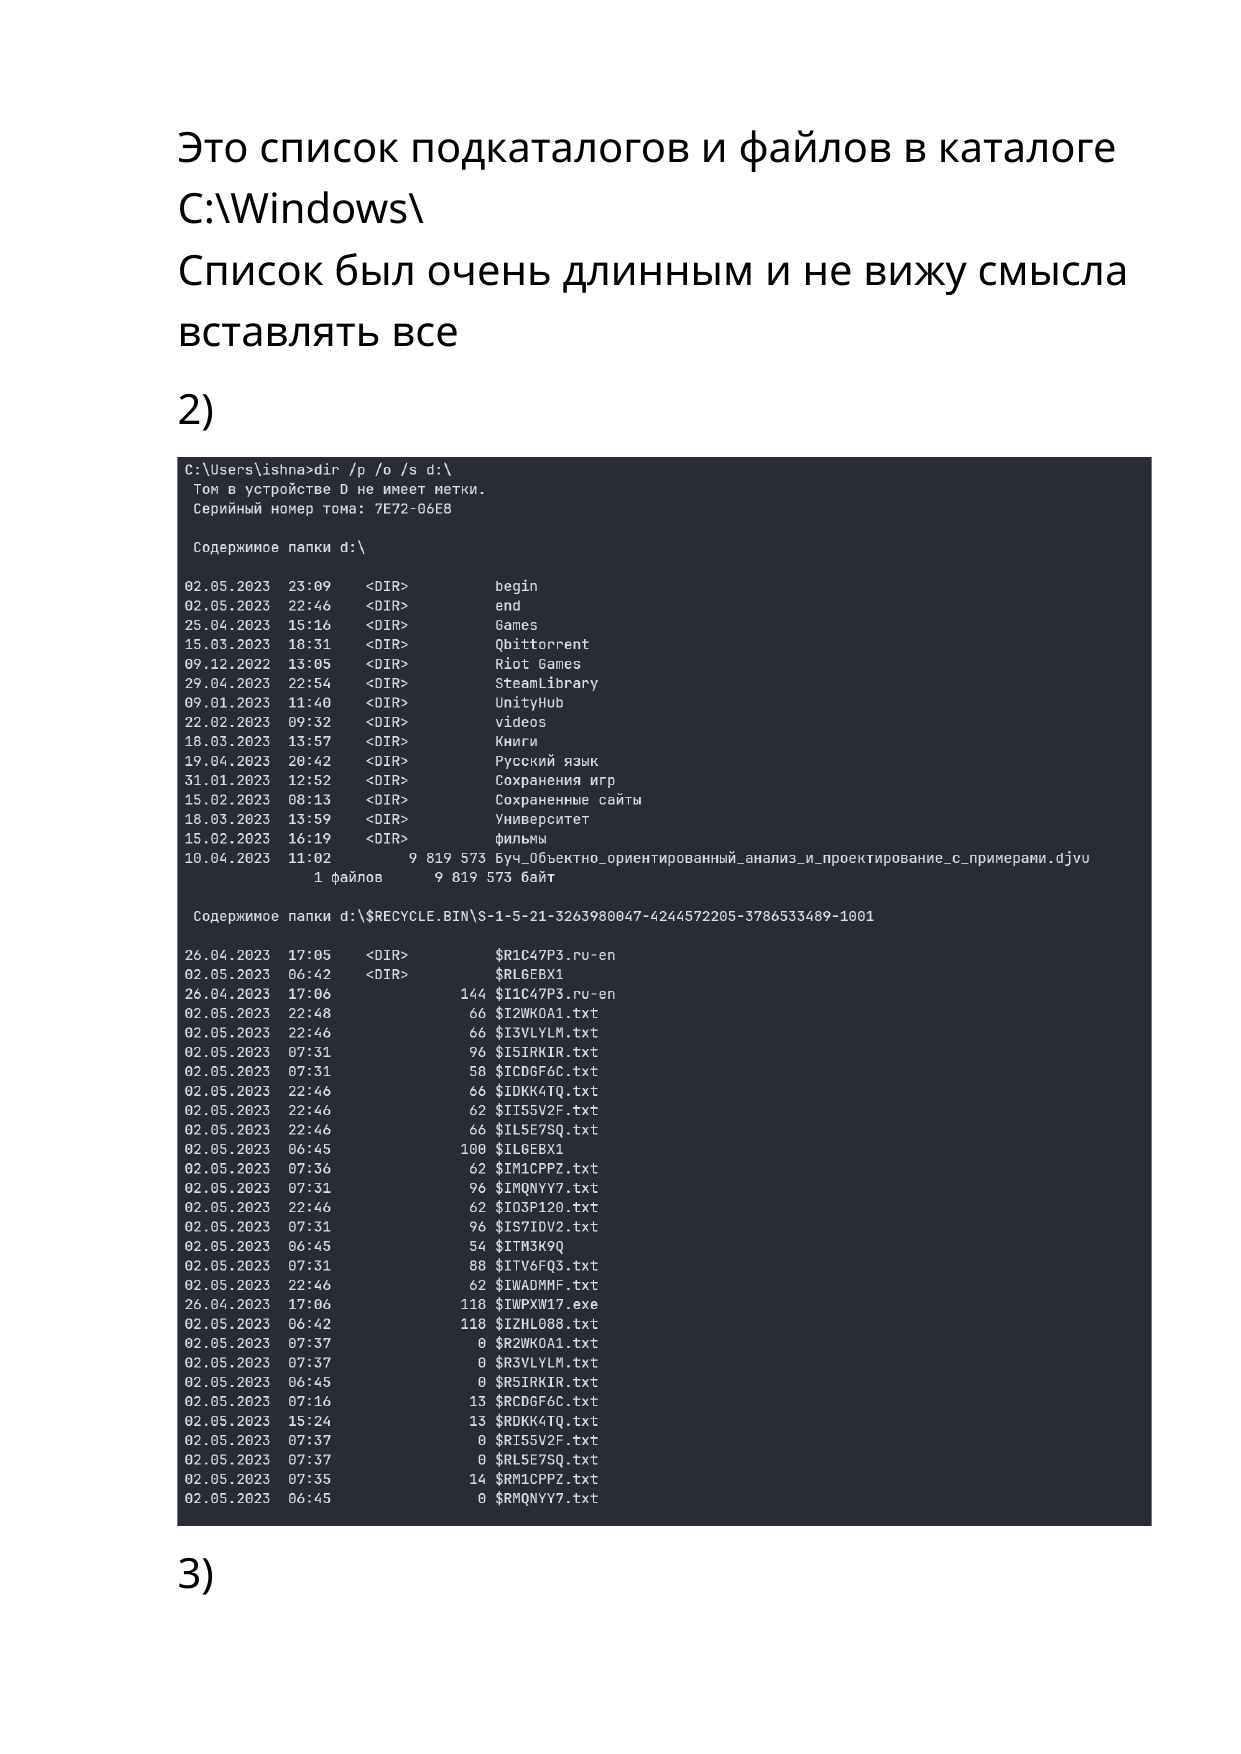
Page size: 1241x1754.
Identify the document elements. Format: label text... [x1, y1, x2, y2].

picture [177, 457, 1152, 1526]
text 2) [177, 380, 1152, 437]
text Это список подкаталогов и файлов в каталоге C:\Windows\ Список был очень длинным и не вижу смысла вставлять все [177, 118, 1152, 359]
text 3) [177, 1544, 1152, 1601]
